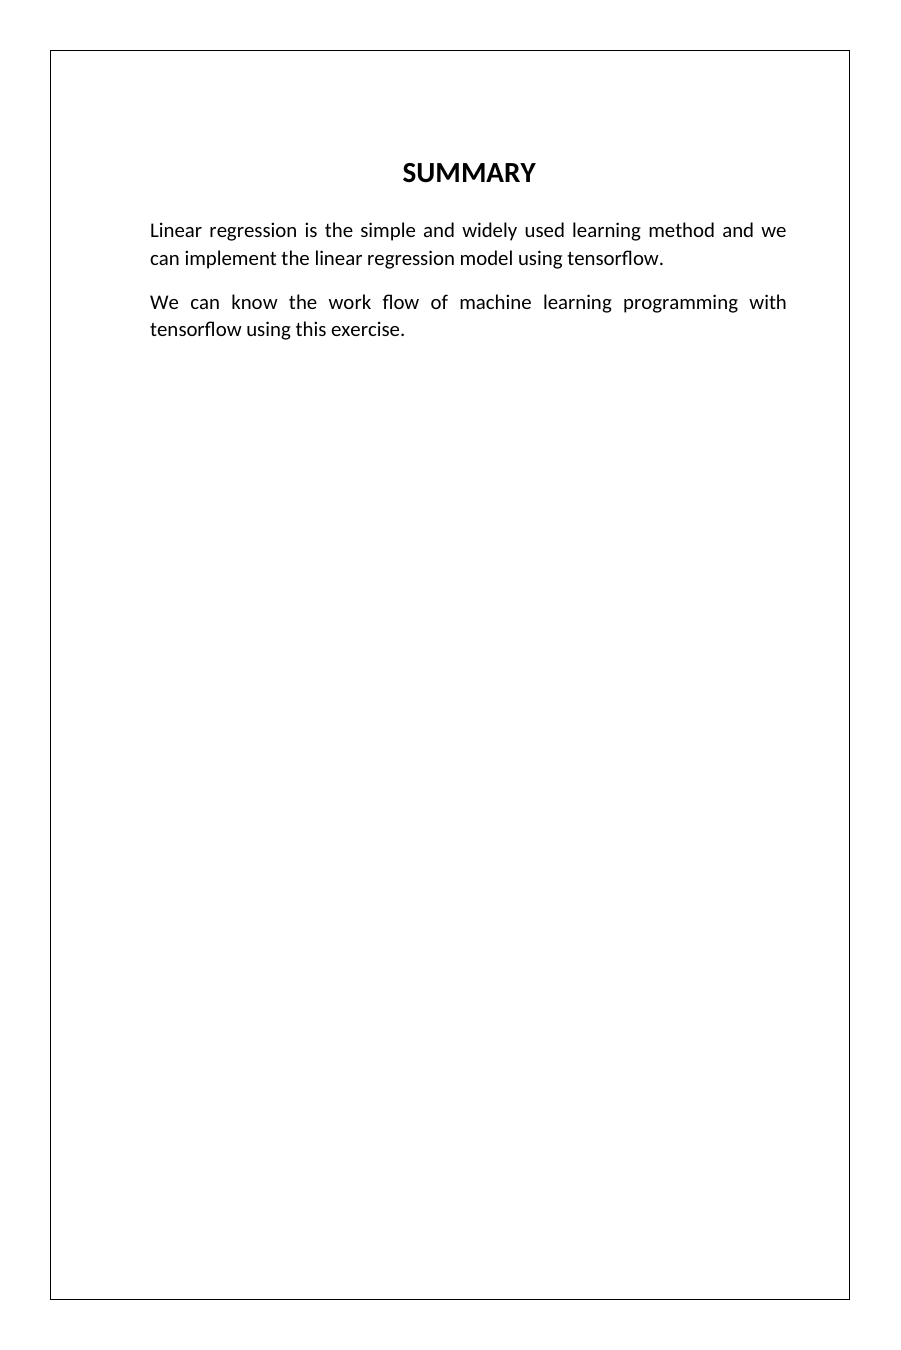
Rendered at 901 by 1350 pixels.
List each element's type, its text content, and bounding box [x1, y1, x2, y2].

text Linear regression is the simple and widely used learning method and we can implement the linear regression model using tensorflow. [150, 218, 788, 270]
subtitle SUMMARY [150, 154, 788, 190]
text We can know the work flow of machine learning programming with tensorflow using this exercise. [150, 289, 788, 342]
